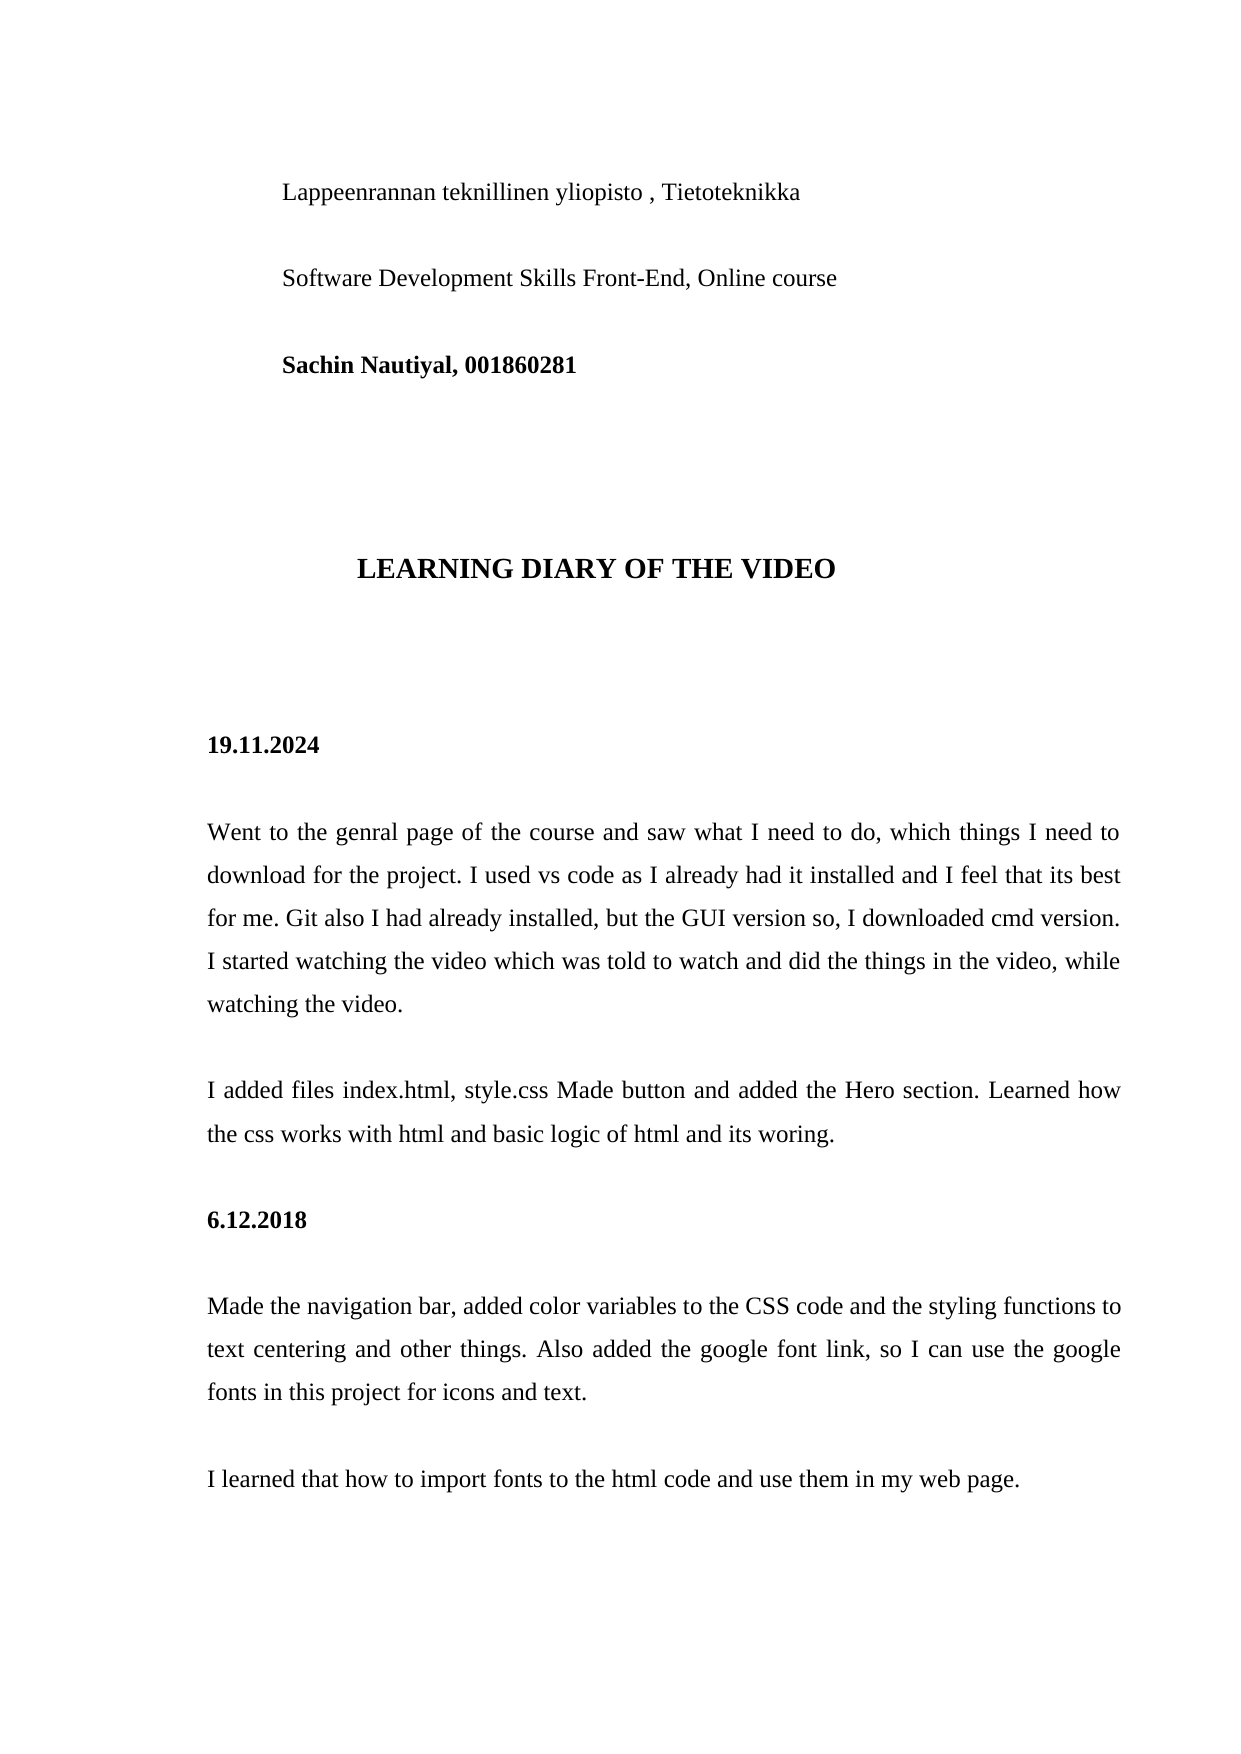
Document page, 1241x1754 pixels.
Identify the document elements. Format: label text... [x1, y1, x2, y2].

text 19.11.2024 [207, 731, 1122, 759]
title Software Development Skills Front-End, Online course [207, 263, 1122, 292]
title Sachin Nautiyal, 001860281 [207, 350, 1122, 378]
text Made the navigation bar, added color variables to the CSS code and the styling functions to text centering and other things. Also added the google font link, so I can use the google fonts in this project for icons and text. [207, 1248, 1122, 1406]
text Went to the genral page of the course and saw what I need to do, which things I need to download for the project. I used vs code as I already had it installed and I feel that its best for me. Git also I had already installed, but the GUI version so, I downloaded cmd version. I started watching the video which was told to watch and did the things in the video, while watching the video. [207, 817, 1122, 1018]
text I learned that how to import fonts to the html code and use them in my web page. [207, 1464, 1122, 1492]
text LEARNING DIARY OF THE VIDEO [207, 551, 1122, 584]
text 6.12.2018 [207, 1205, 1122, 1234]
text I added files index.html, style.css Made button and added the Hero section. Learned how the css works with html and basic logic of html and its woring. [207, 1076, 1122, 1147]
title Lappeenrannan teknillinen yliopisto , Tietoteknikka [207, 177, 1122, 206]
